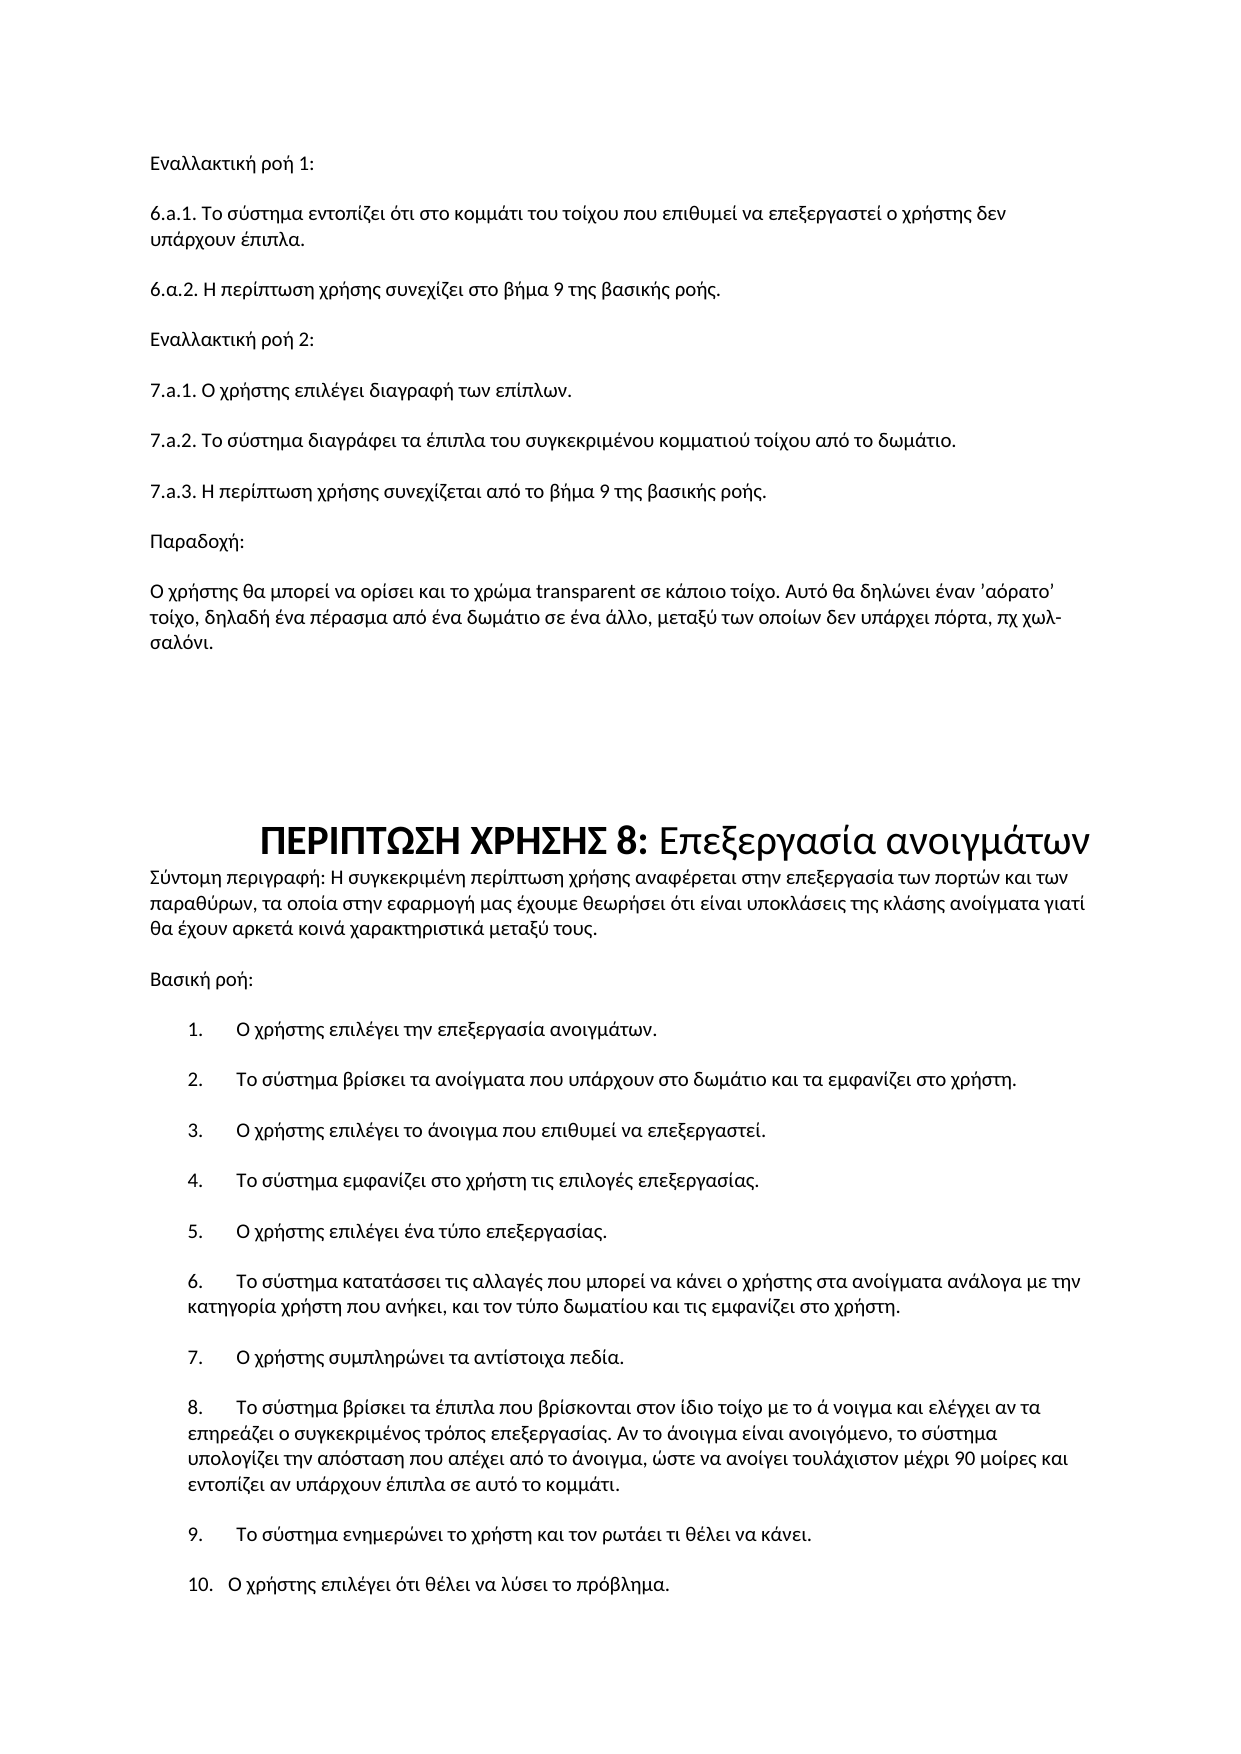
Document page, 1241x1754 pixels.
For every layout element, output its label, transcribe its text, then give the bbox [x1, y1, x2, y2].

text 2. Το σύστημα βρίσκει τα ανοίγματα που υπάρχουν στο δωμάτιο και τα εμφανίζει στο χρήστη. [187, 1067, 1090, 1092]
text 6. Το σύστημα κατατάσσει τις αλλαγές που μπορεί να κάνει ο χρήστης στα ανοίγματα ανάλογα με την κατηγορία χρήστη που ανήκει, και τον τύπο δωματίου και τις εμφανίζει στο χρήστη. [187, 1268, 1090, 1319]
text 3. Ο χρήστης επιλέγει το άνοιγμα που επιθυμεί να επεξεργαστεί. [187, 1117, 1090, 1142]
text 8. Το σύστημα βρίσκει τα έπιπλα που βρίσκονται στον ίδιο τοίχο με το ά νοιγμα και ελέγχει αν τα επηρεάζει ο συγκεκριμένος τρόπος επεξεργασίας. Αν το άνοιγμα είναι ανοιγόμενο, το σύστημα υπολογίζει την απόσταση που απέχει από το άνοιγμα, ώστε να ανοίγει τουλάχιστον μέχρι 90 μοίρες και εντοπίζει αν υπάρχουν έπιπλα σε αυτό το κομμάτι. [187, 1394, 1090, 1496]
text 7.a.2. Το σύστημα διαγράφει τα έπιπλα του συγκεκριμένου κομματιού τοίχου από το δωμάτιο. [150, 427, 1090, 453]
text 7.a.1. Ο χρήστης επιλέγει διαγραφή των επίπλων. [150, 377, 1090, 402]
text 9. Το σύστημα ενημερώνει το χρήστη και τον ρωτάει τι θέλει να κάνει. [187, 1521, 1090, 1547]
text 7. Ο χρήστης συμπληρώνει τα αντίστοιχα πεδία. [187, 1344, 1090, 1369]
text 10. Ο χρήστης επιλέγει ότι θέλει να λύσει το πρόβλημα. [187, 1572, 1090, 1597]
text 7.a.3. Η περίπτωση χρήσης συνεχίζεται από το βήμα 9 της βασικής ροής. [150, 478, 1090, 503]
list Εναλλακτική ροή 1: [150, 150, 1090, 175]
text 6.α.2. Η περίπτωση χρήσης συνεχίζει στο βήμα 9 της βασικής ροής. [150, 276, 1090, 302]
text Παραδοχή: [150, 528, 1090, 554]
text 6.a.1. Το σύστημα εντοπίζει ότι στο κομμάτι του τοίχου που επιθυμεί να επεξεργαστεί ο χρήστης δεν υπάρχουν έπιπλα. [150, 200, 1090, 251]
text Ο χρήστης θα μπορεί να ορίσει και το χρώμα transparent σε κάποιο τοίχο. Αυτό θα δηλώνει έναν ’αόρατο’ τοίχο, δηλαδή ένα πέρασμα από ένα δωμάτιο σε ένα άλλο, μεταξύ των οποίων δεν υπάρχει πόρτα, πχ χωλ-σαλόνι. [150, 579, 1090, 655]
text Σύντομη περιγραφή: Η συγκεκριμένη περίπτωση χρήσης αναφέρεται στην επεξεργασία των πορτών και των παραθύρων, τα οποία στην εφαρμογή μας έχουμε θεωρήσει ότι είναι υποκλάσεις της κλάσης ανοίγματα γιατί θα έχουν αρκετά κοινά χαρακτηριστικά μεταξύ τους. [150, 864, 1090, 941]
text Εναλλακτική ροή 2: [150, 327, 1090, 352]
text 4. Το σύστημα εμφανίζει στο χρήστη τις επιλογές επεξεργασίας. [187, 1167, 1090, 1193]
subtitle ΠΕΡΙΠΤΩΣΗ ΧΡΗΣΗΣ 8: Επεξεργασία ανοιγμάτων [150, 814, 1090, 864]
text 1. Ο χρήστης επιλέγει την επεξεργασία ανοιγμάτων. [187, 1016, 1090, 1042]
text 5. Ο χρήστης επιλέγει ένα τύπο επεξεργασίας. [187, 1218, 1090, 1243]
text Βασική ροή: [150, 966, 1090, 991]
